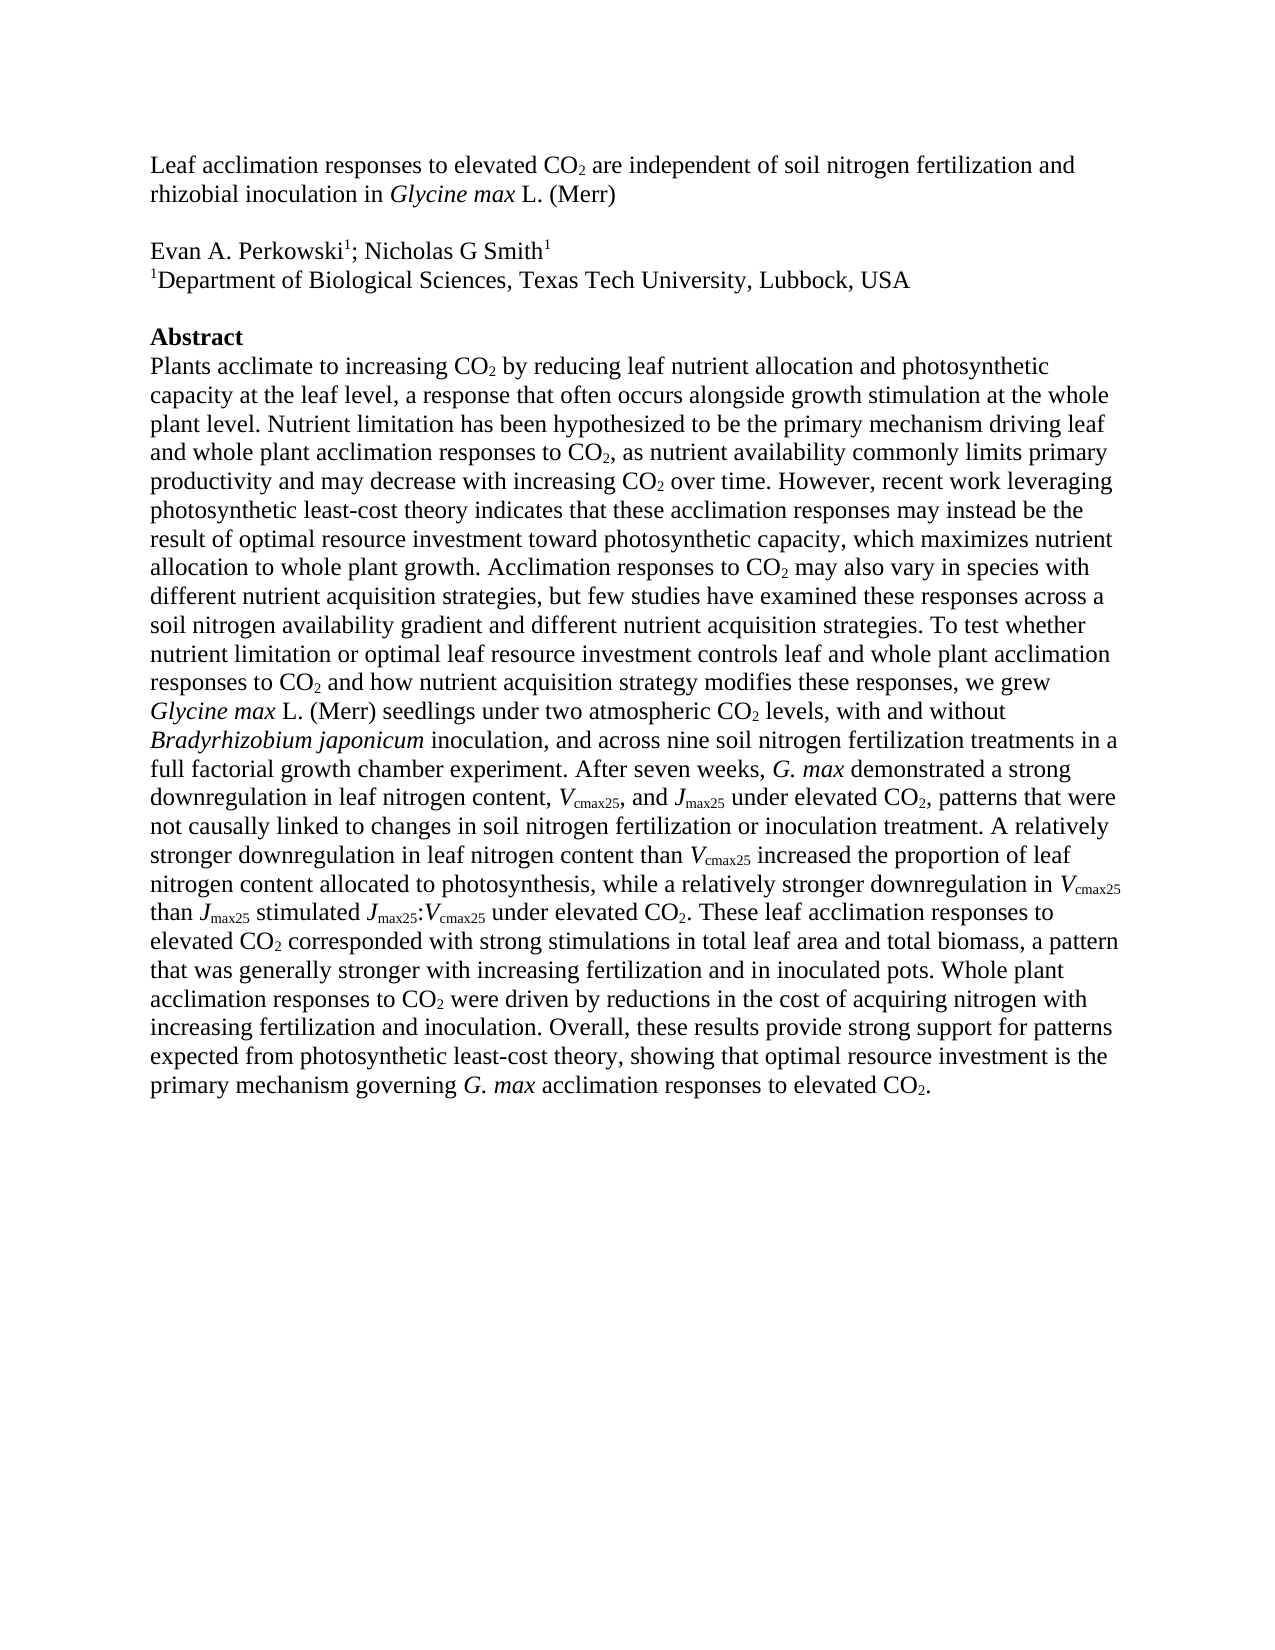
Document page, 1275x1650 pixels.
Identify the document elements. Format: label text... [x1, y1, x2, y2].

text Plants acclimate to increasing CO2 by reducing leaf nutrient allocation and photosynthetic capacity at the leaf level, a response that often occurs alongside growth stimulation at the whole plant level. Nutrient limitation has been hypothesized to be the primary mechanism driving leaf and whole plant acclimation responses to CO2, as nutrient availability commonly limits primary productivity and may decrease with increasing CO2 over time. However, recent work leveraging photosynthetic least-cost theory indicates that these acclimation responses may instead be the result of optimal resource investment toward photosynthetic capacity, which maximizes nutrient allocation to whole plant growth. Acclimation responses to CO2 may also vary in species with different nutrient acquisition strategies, but few studies have examined these responses across a soil nitrogen availability gradient and different nutrient acquisition strategies. To test whether nutrient limitation or optimal leaf resource investment controls leaf and whole plant acclimation responses to CO2 and how nutrient acquisition strategy modifies these responses, we grew Glycine max L. (Merr) seedlings under two atmospheric CO2 levels, with and without Bradyrhizobium japonicum inoculation, and across nine soil nitrogen fertilization treatments in a full factorial growth chamber experiment. After seven weeks, G. max demonstrated a strong downregulation in leaf nitrogen content, Vcmax25, and Jmax25 under elevated CO2, patterns that were not causally linked to changes in soil nitrogen fertilization or inoculation treatment. A relatively stronger downregulation in leaf nitrogen content than Vcmax25 increased the proportion of leaf nitrogen content allocated to photosynthesis, while a relatively stronger downregulation in Vcmax25 than Jmax25 stimulated Jmax25:Vcmax25 under elevated CO2. These leaf acclimation responses to elevated CO2 corresponded with strong stimulations in total leaf area and total biomass, a pattern that was generally stronger with increasing fertilization and in inoculated pots. Whole plant acclimation responses to CO2 were driven by reductions in the cost of acquiring nitrogen with increasing fertilization and inoculation. Overall, these results provide strong support for patterns expected from photosynthetic least-cost theory, showing that optimal resource investment is the primary mechanism governing G. max acclimation responses to elevated CO2. [150, 351, 1125, 1099]
text 1Department of Biological Sciences, Texas Tech University, Lubbock, USA [150, 265, 1125, 294]
text Abstract [150, 322, 1125, 351]
text Evan A. Perkowski1; Nicholas G Smith1 [150, 236, 1125, 265]
text Leaf acclimation responses to elevated CO2 are independent of soil nitrogen fertilization and rhizobial inoculation in Glycine max L. (Merr) [150, 150, 1125, 207]
